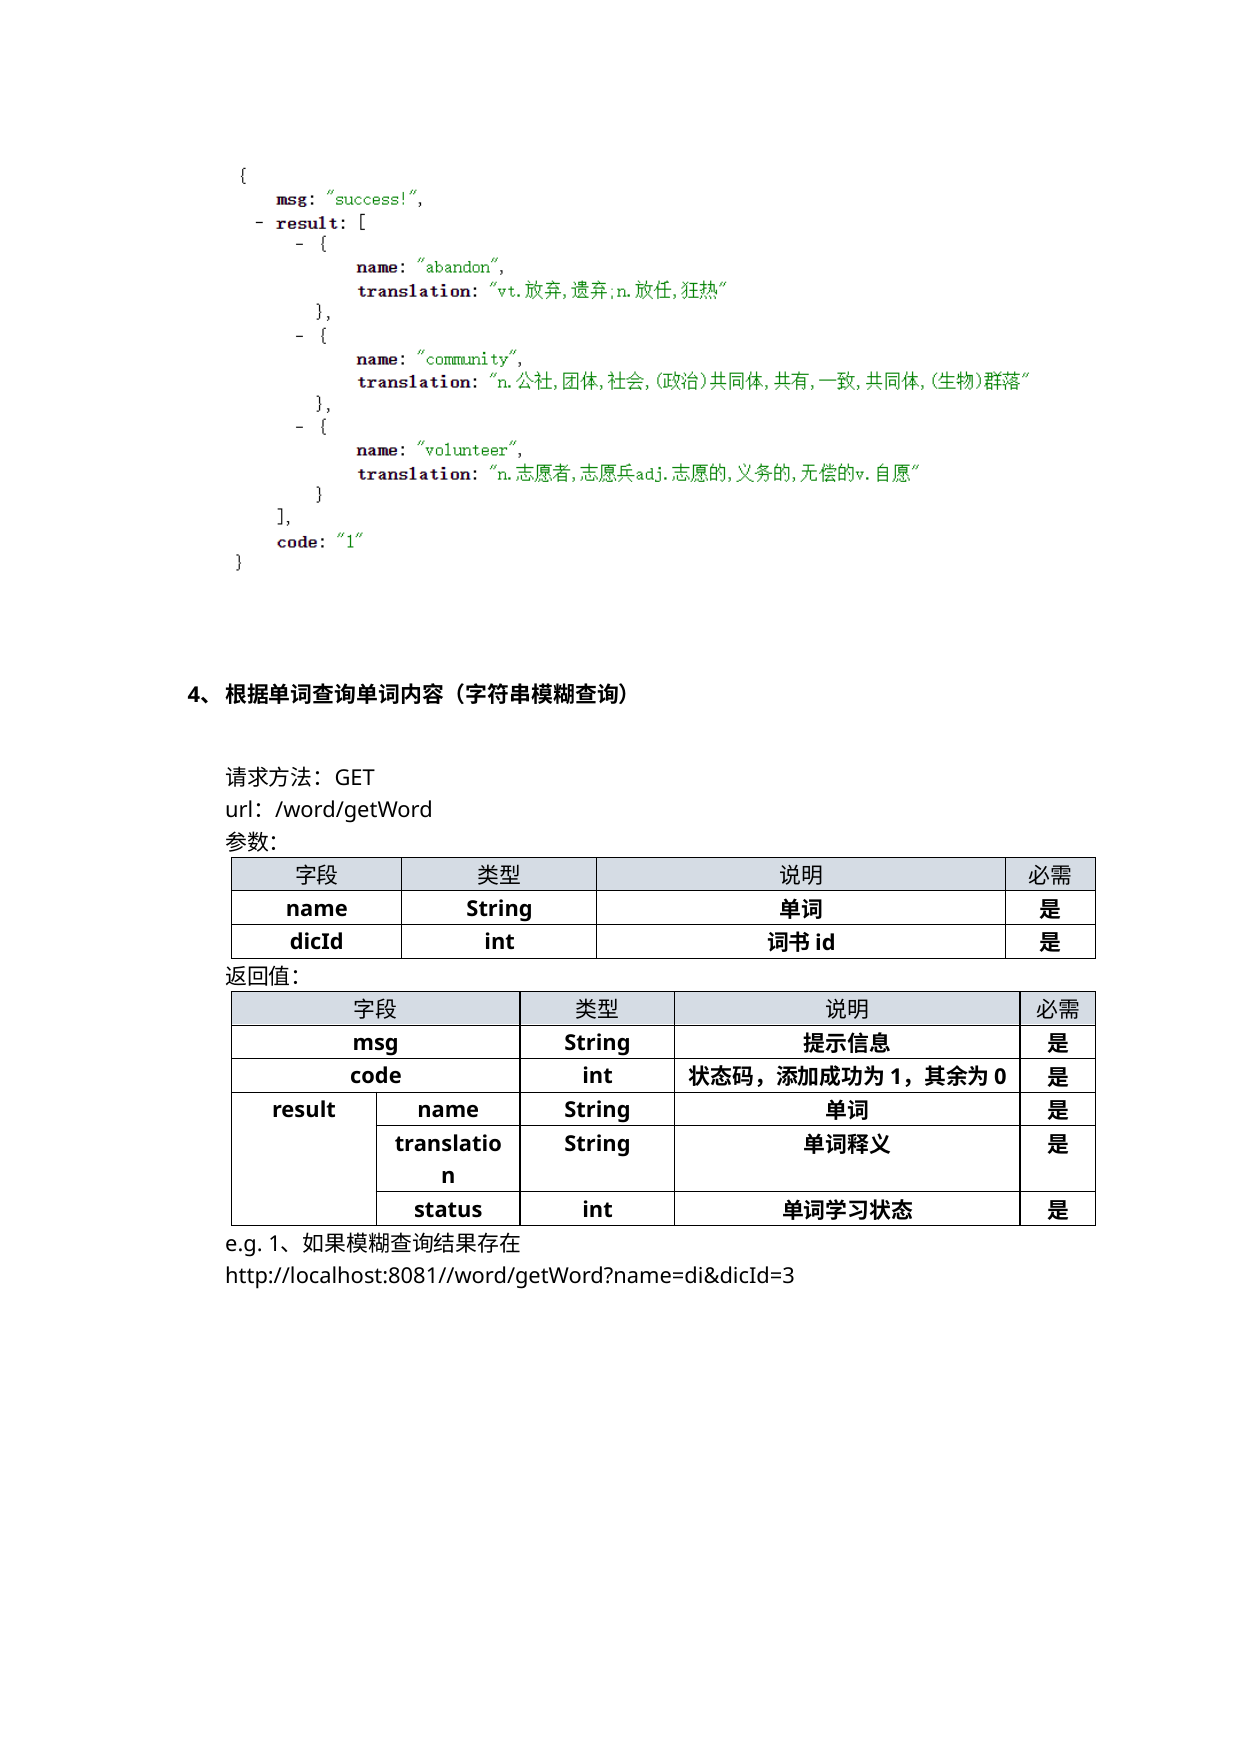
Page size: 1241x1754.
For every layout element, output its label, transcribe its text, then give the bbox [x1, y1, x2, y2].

table_cell code [232, 1059, 519, 1092]
text url：/word/getWord [225, 792, 1053, 824]
table_header 字段 [232, 858, 401, 890]
table_cell int [402, 925, 596, 957]
table_cell String [521, 1126, 674, 1191]
table_header 说明 [597, 858, 1005, 890]
table_cell int [521, 1192, 674, 1225]
table_header 必需 [1006, 858, 1095, 890]
table_cell 单词释义 [675, 1126, 1019, 1191]
text e.g. 1、如果模糊查询结果存在 [225, 1226, 1053, 1258]
table_cell 是 [1021, 1126, 1095, 1191]
table_header 类型 [402, 858, 596, 890]
table_cell status [377, 1192, 519, 1225]
table_header 字段 [232, 992, 519, 1024]
table_cell 是 [1021, 1026, 1095, 1058]
table_cell name [232, 891, 401, 924]
table_cell msg [232, 1026, 519, 1058]
table_cell 是 [1021, 1093, 1095, 1125]
table_cell 单词 [597, 891, 1005, 924]
table_cell 提示信息 [675, 1026, 1019, 1058]
table_cell name [377, 1093, 519, 1125]
text 返回值： [225, 958, 1053, 991]
table_cell String [402, 891, 596, 924]
text http://localhost:8081//word/getWord?name=di&dicId=3 [225, 1258, 1053, 1291]
subtitle 根据单词查询单词内容（字符串模糊查询） [187, 677, 1053, 709]
table_cell 是 [1021, 1192, 1095, 1225]
table_cell 是 [1021, 1059, 1095, 1092]
text 参数： [225, 824, 1053, 857]
table_cell String [521, 1093, 674, 1125]
table_cell 单词学习状态 [675, 1192, 1019, 1225]
table_header 类型 [521, 992, 674, 1024]
table_cell 是 [1006, 891, 1095, 924]
table_cell int [521, 1059, 674, 1092]
picture [225, 162, 1091, 589]
table_cell 单词 [675, 1093, 1019, 1125]
table_header 必需 [1021, 992, 1095, 1024]
table_cell String [521, 1026, 674, 1058]
text 请求方法：GET [225, 759, 1053, 792]
table_cell 状态码，添加成功为1，其余为0 [675, 1059, 1019, 1092]
table_cell translation [377, 1126, 519, 1191]
table_header 说明 [675, 992, 1019, 1024]
table_cell 词书id [597, 925, 1005, 957]
table_cell dicId [232, 925, 401, 957]
table_cell result [232, 1093, 376, 1225]
table_cell 是 [1006, 925, 1095, 957]
